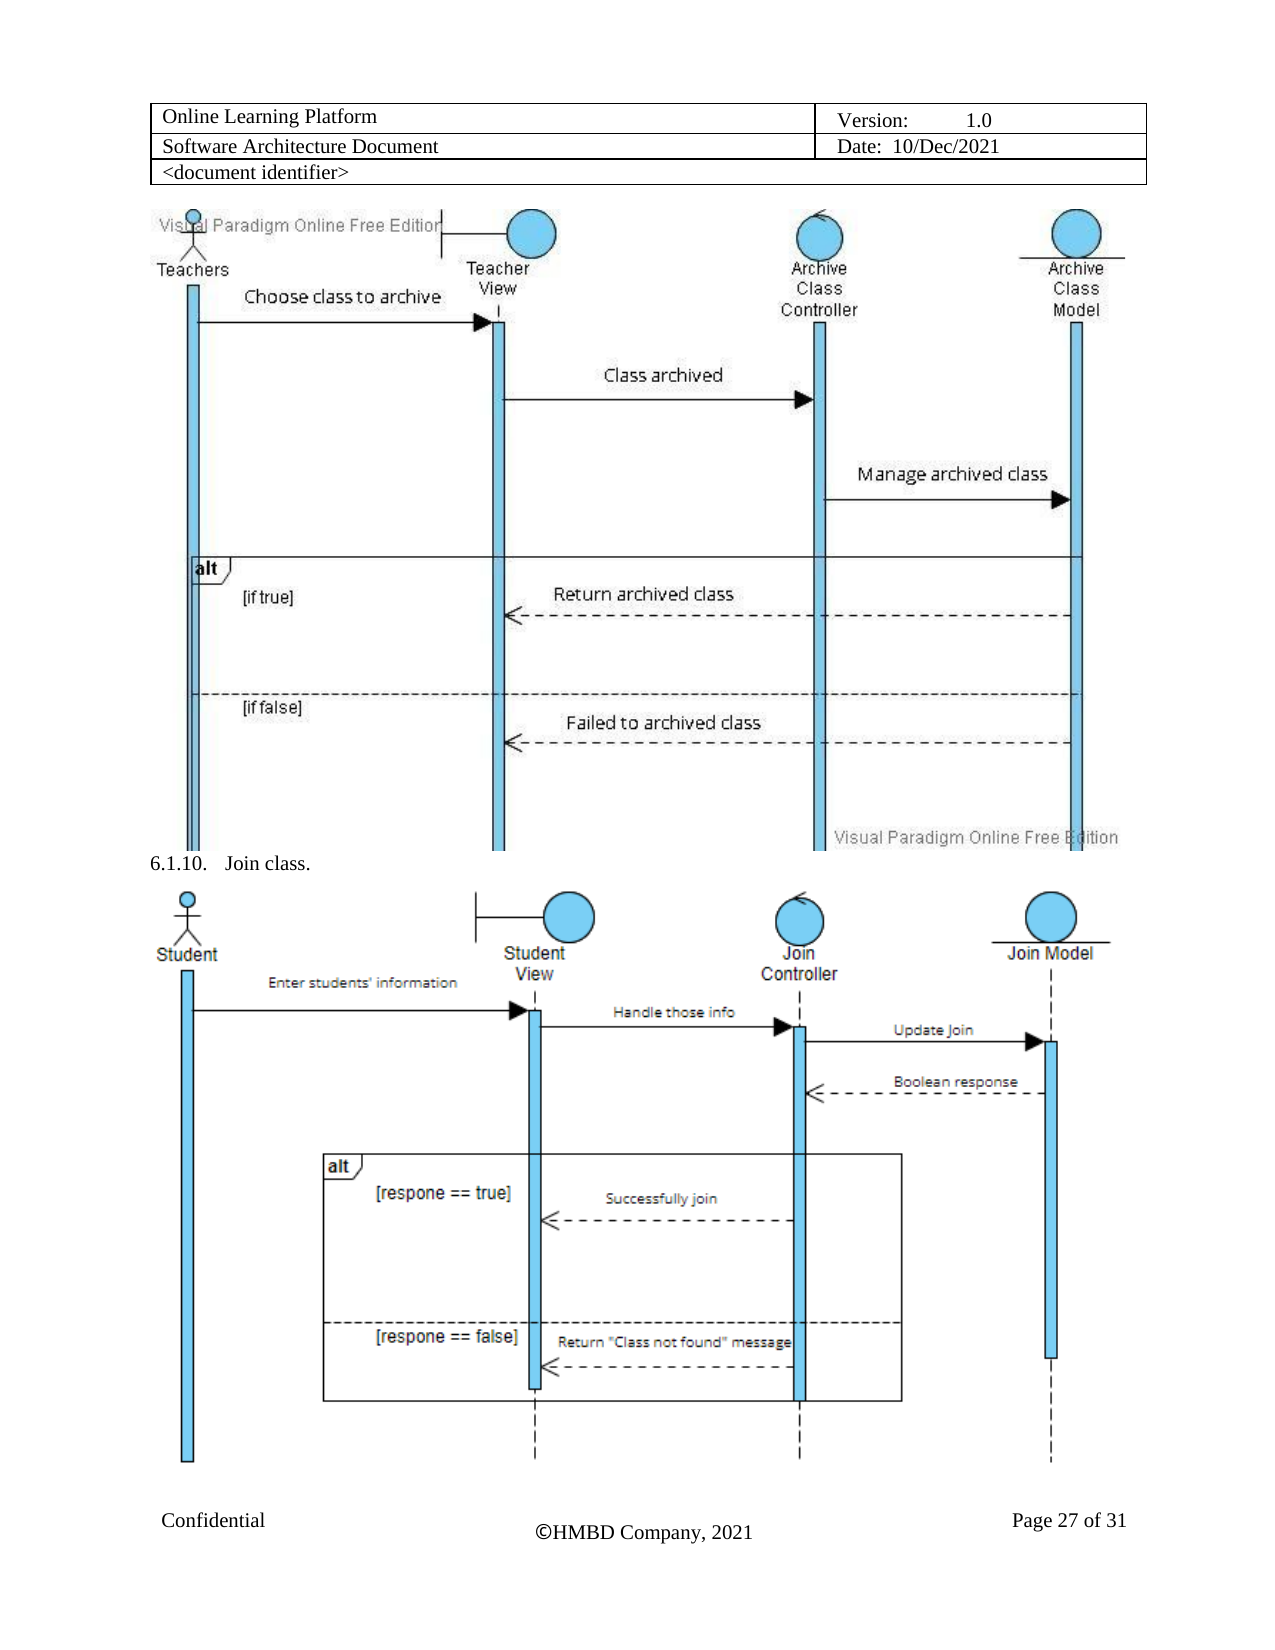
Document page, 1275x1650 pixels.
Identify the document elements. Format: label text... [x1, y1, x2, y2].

picture [150, 874, 1125, 1476]
picture [150, 209, 1125, 851]
text 6.1.10. Join class. [150, 851, 1125, 874]
